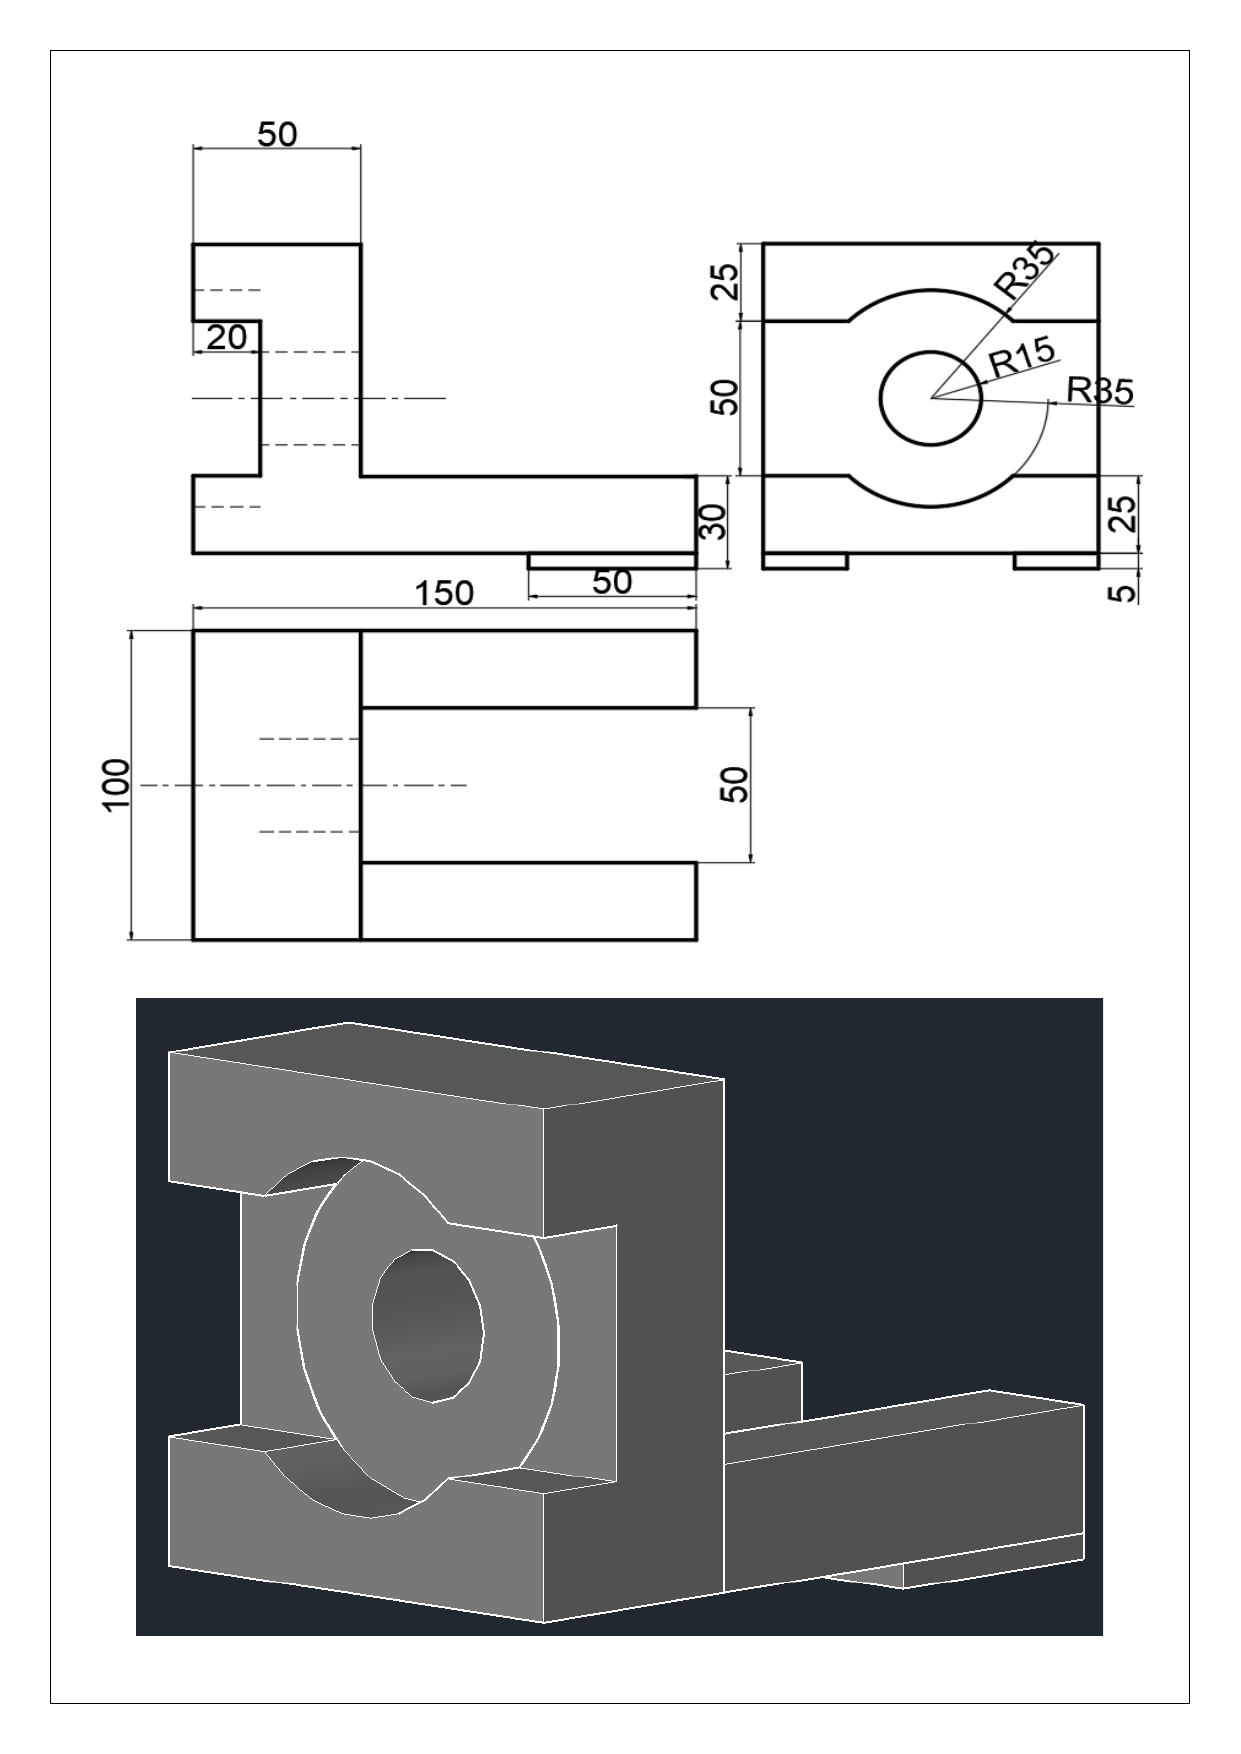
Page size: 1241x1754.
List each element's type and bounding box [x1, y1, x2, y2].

picture [73, 108, 1165, 980]
picture [136, 998, 1104, 1636]
